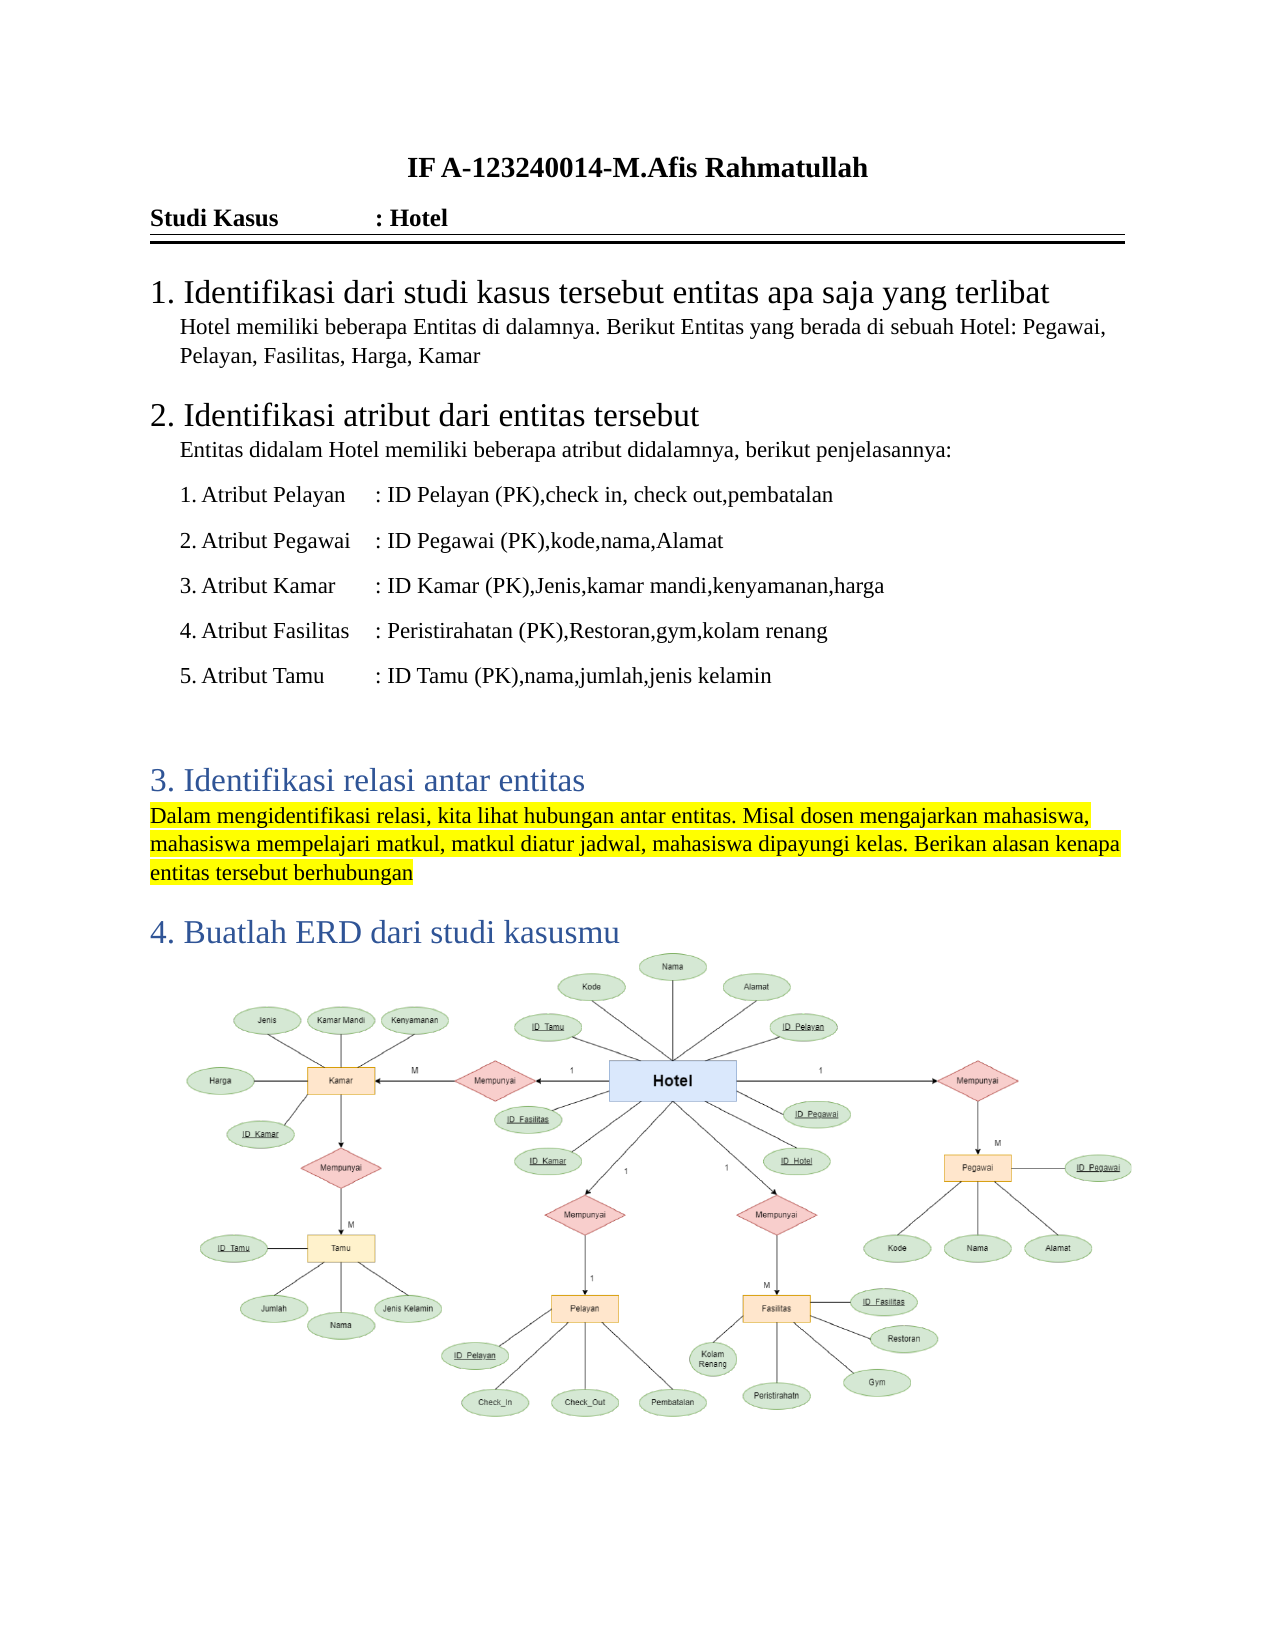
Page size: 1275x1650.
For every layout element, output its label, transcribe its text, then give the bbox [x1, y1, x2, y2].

subtitle 4. Buatlah ERD dari studi kasusmu [150, 912, 1125, 951]
subtitle 3. Identifikasi relasi antar entitas [150, 761, 1125, 799]
text Dalam mengidentifikasi relasi, kita lihat hubungan antar entitas. Misal dosen mengajarkan mahasiswa, mahasiswa mempelajari matkul, matkul diatur jadwal, mahasiswa dipayungi kelas. Berikan alasan kenapa entitas tersebut berhubungan [150, 802, 1125, 885]
text Studi Kasus : Hotel [150, 203, 1125, 234]
text 1. Atribut Pelayan : ID Pelayan (PK),check in, check out,pembatalan [179, 482, 1125, 508]
subtitle 2. Identifikasi atribut dari entitas tersebut [150, 395, 1125, 433]
text Hotel memiliki beberapa Entitas di dalamnya. Berikut Entitas yang berada di sebuah Hotel: Pegawai, Pelayan, Fasilitas, Harga, Kamar [179, 313, 1125, 368]
text 2. Atribut Pegawai : ID Pegawai (PK),kode,nama,Alamat [179, 527, 1125, 553]
text 5. Atribut Tamu : ID Tamu (PK),nama,jumlah,jenis kelamin [179, 662, 1125, 688]
subtitle 1. Identifikasi dari studi kasus tersebut entitas apa saja yang terlibat [150, 272, 1125, 310]
text IF A-123240014-M.Afis Rahmatullah [150, 150, 1125, 183]
text 3. Atribut Kamar : ID Kamar (PK),Jenis,kamar mandi,kenyamanan,harga [179, 572, 1125, 598]
text 4. Atribut Fasilitas : Peristirahatan (PK),Restoran,gym,kolam renang [179, 617, 1125, 643]
picture [150, 953, 1132, 1460]
text Entitas didalam Hotel memiliki beberapa atribut didalamnya, berikut penjelasannya: [179, 436, 1125, 463]
